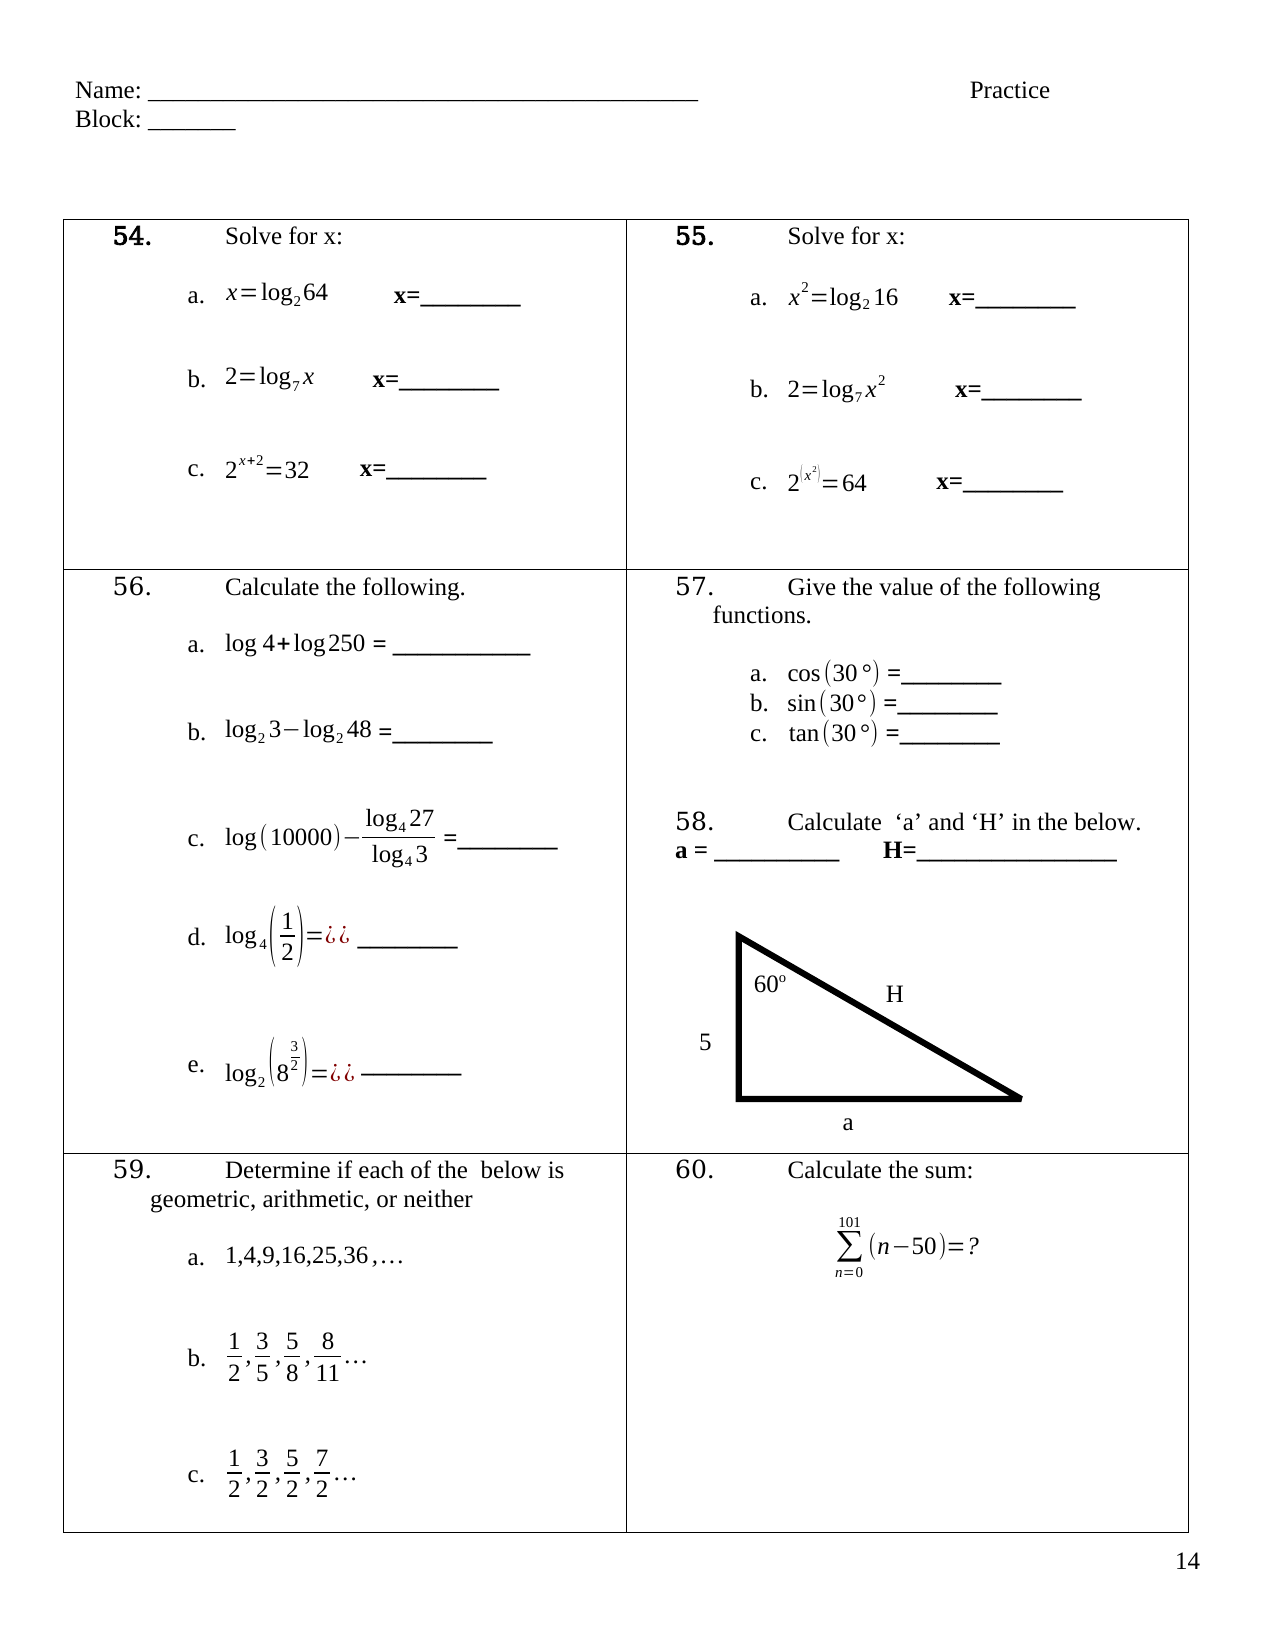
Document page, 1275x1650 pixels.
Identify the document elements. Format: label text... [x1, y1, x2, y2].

table_cell Calculate the sum: [627, 1154, 1188, 1532]
table_cell Calculate the following. = ___________ =________ =________ ________ ________ [64, 570, 626, 1153]
table_header Solve for x: x=________ x=________ x=________ [627, 220, 1188, 569]
table_cell Give the value of the following functions. =________ =________ =________ Calculate ‘a’ and ‘H’ in the below. a = __________ H=________________ [627, 570, 1188, 1153]
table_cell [64, 1154, 626, 1532]
table_header Solve for x: x=________ x=________ x=________ [64, 220, 626, 569]
